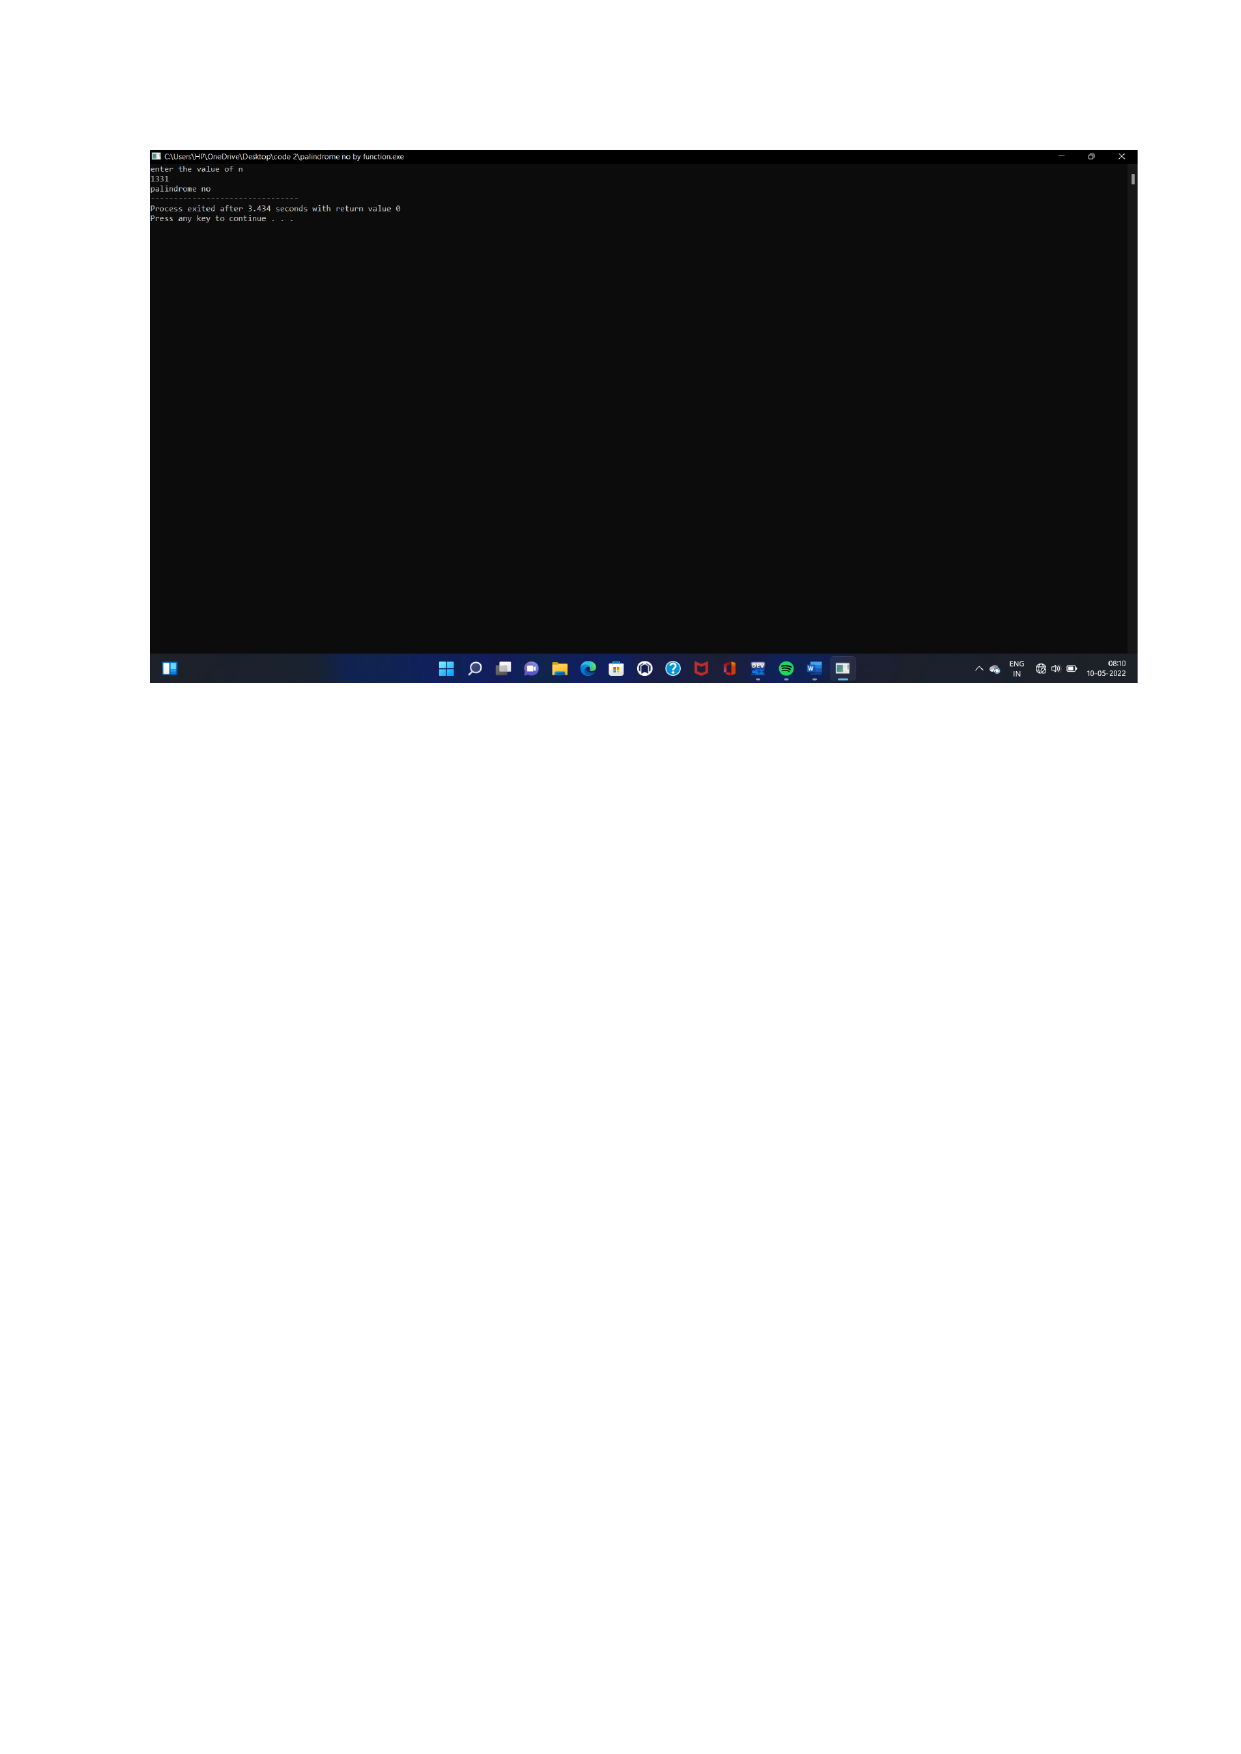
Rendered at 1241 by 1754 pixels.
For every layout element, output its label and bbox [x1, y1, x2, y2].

picture [150, 150, 1138, 683]
